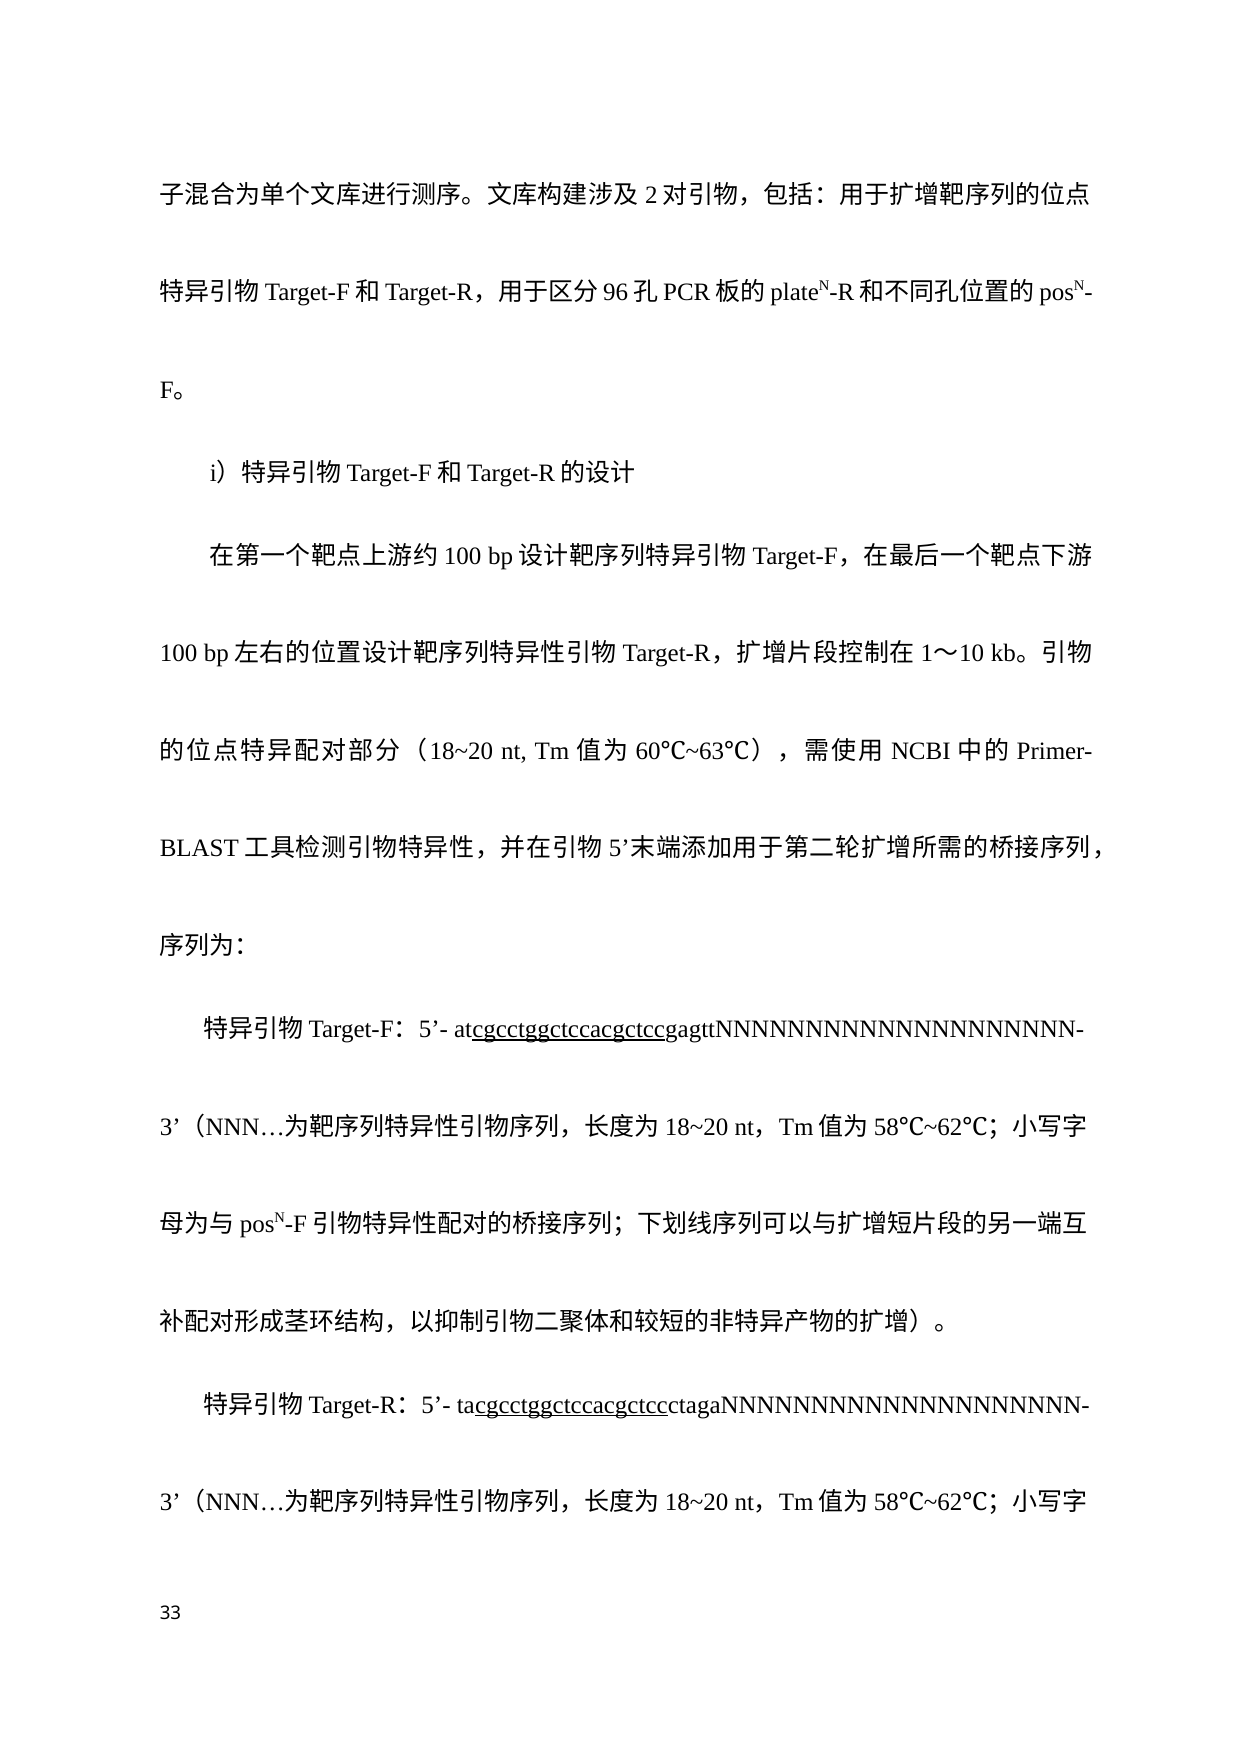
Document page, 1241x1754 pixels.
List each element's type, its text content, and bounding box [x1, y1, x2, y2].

text 特异引物Target-F：5’- atcgcctggctccacgctccgagttNNNNNNNNNNNNNNNNNNNN-3’（NNN…为靶序列特异性引物序列，长度为18~20 nt，Tm值为58℃~62℃；小写字母为与posN-F引物特异性配对的桥接序列；下划线序列可以与扩增短片段的另一端互补配对形成茎环结构，以抑制引物二聚体和较短的非特异产物的扩增）。 [159, 994, 1092, 1352]
text i）特异引物Target-F和Target-R的设计 [159, 438, 1092, 503]
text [159, 1370, 1092, 1532]
text 在第一个靶点上游约100 bp设计靶序列特异引物Target-F，在最后一个靶点下游100 bp左右的位置设计靶序列特异性引物Target-R，扩增片段控制在1～10 kb。引物的位点特异配对部分（18~20 nt, Tm值为60℃~63℃），需使用NCBI中的Primer-BLAST工具检测引物特异性，并在引物5’末端添加用于第二轮扩增所需的桥接序列，序列为： [159, 521, 1092, 976]
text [159, 160, 1092, 420]
